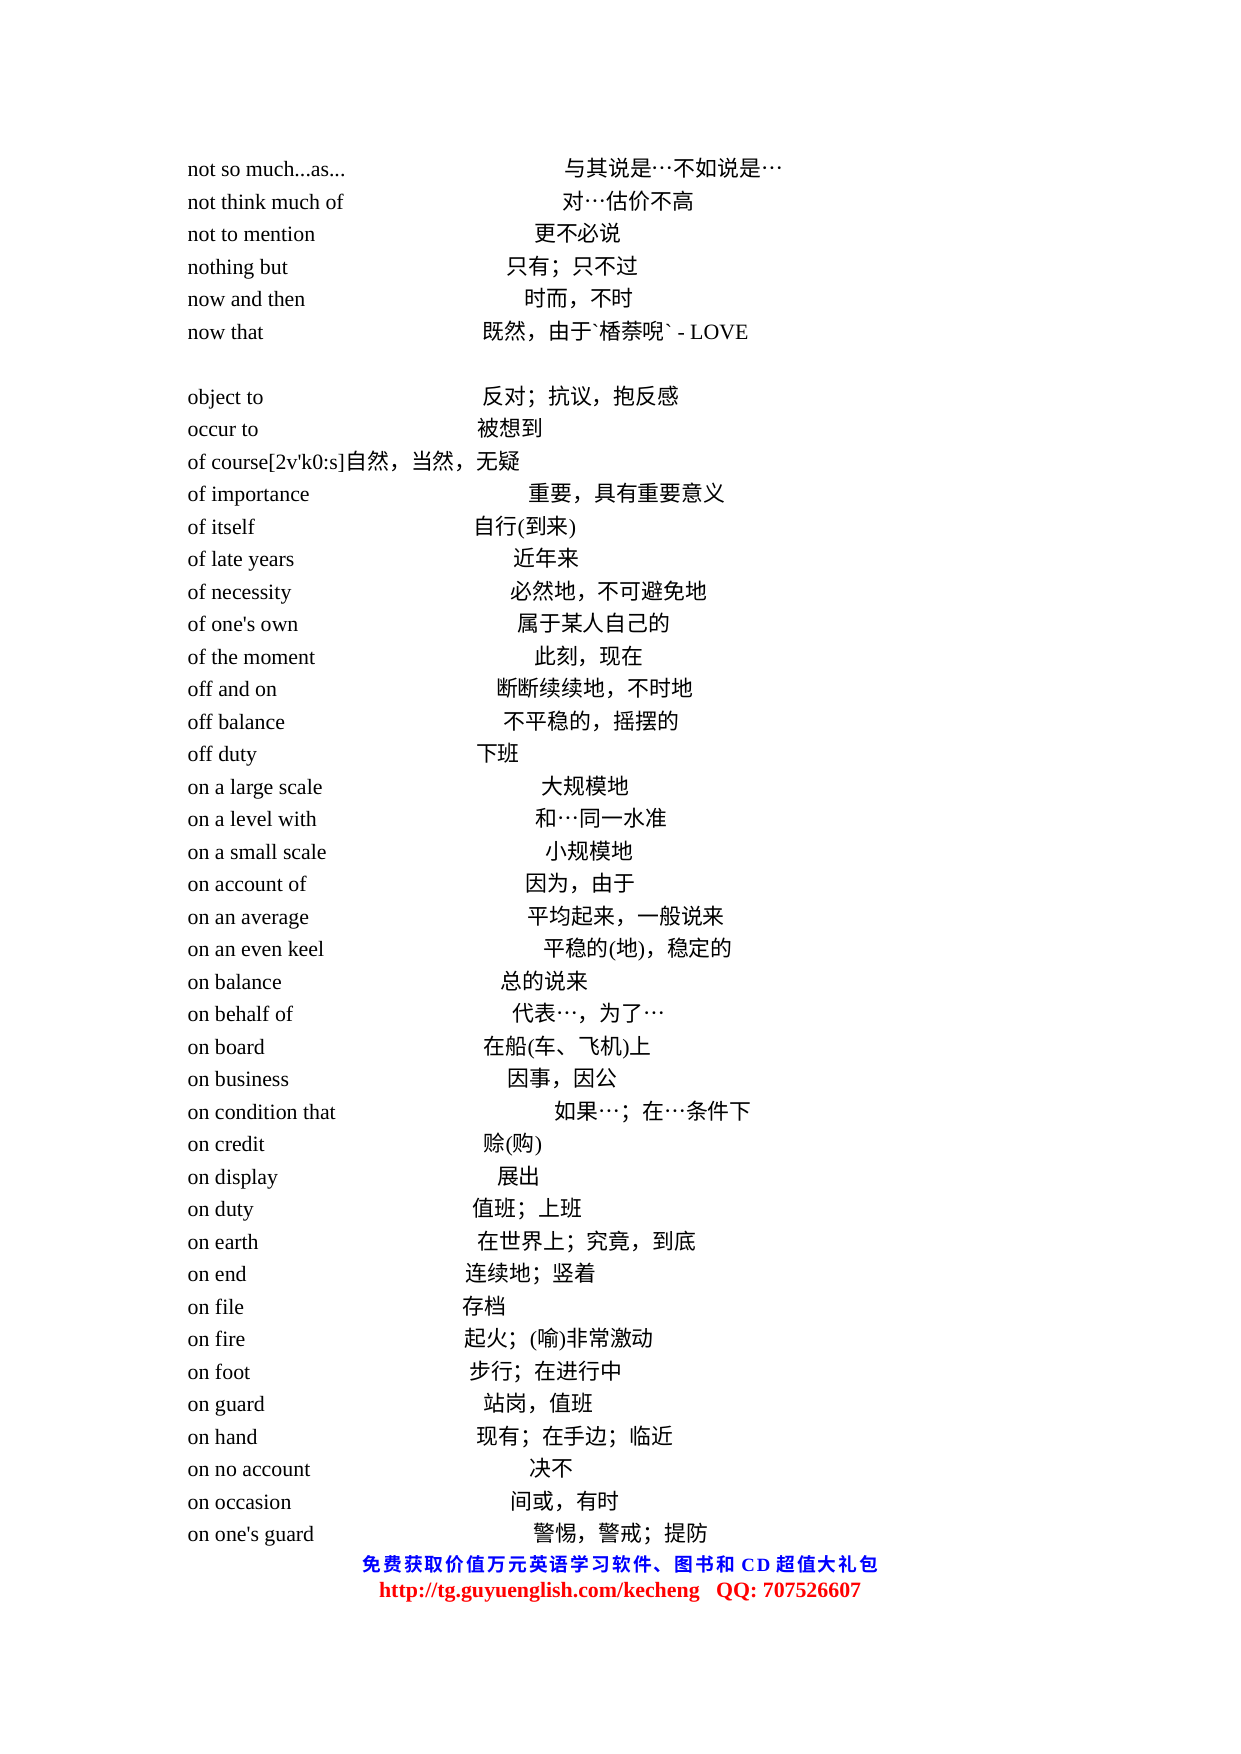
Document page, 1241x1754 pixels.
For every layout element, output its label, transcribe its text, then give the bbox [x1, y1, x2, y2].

text on guard 站岗，值班 [187, 1386, 1053, 1418]
text of one's own 属于某人自己的 [187, 606, 1053, 638]
text of the moment 此刻，现在 [187, 638, 1053, 671]
text on credit 赊(购) [187, 1126, 1053, 1158]
text on an average 平均起来，一般说来 [187, 898, 1053, 931]
text of course[2v'k0:s]自然，当然，无疑 [187, 443, 1053, 476]
text of necessity 必然地，不可避免地 [187, 573, 1053, 606]
text now that 既然，由于`楿萘唲` - LOVE [187, 313, 1053, 346]
text on condition that 如果…；在…条件下 [187, 1093, 1053, 1126]
text on board 在船(车、飞机)上 [187, 1028, 1053, 1061]
text off and on 断断续续地，不时地 [187, 671, 1053, 703]
text nothing but 只有；只不过 [187, 248, 1053, 281]
text off balance 不平稳的，摇摆的 [187, 703, 1053, 736]
text occur to 被想到 [187, 411, 1053, 443]
text on hand 现有；在手边；临近 [187, 1418, 1053, 1451]
text on business 因事，因公 [187, 1061, 1053, 1093]
text on duty 值班；上班 [187, 1191, 1053, 1223]
text not so much...as... 与其说是…不如说是… [187, 151, 1053, 183]
text on balance 总的说来 [187, 963, 1053, 996]
text of itself 自行(到来) [187, 508, 1053, 541]
text on file 存档 [187, 1288, 1053, 1321]
text now and then 时而，不时 [187, 281, 1053, 313]
text on display 展出 [187, 1158, 1053, 1191]
text on no account 决不 [187, 1451, 1053, 1483]
text object to 反对；抗议，抱反感 [187, 378, 1053, 411]
text on fire 起火；(喻)非常激动 [187, 1321, 1053, 1353]
text on a small scale 小规模地 [187, 833, 1053, 866]
text of late years 近年来 [187, 541, 1053, 573]
text off duty 下班 [187, 736, 1053, 768]
text on an even keel 平稳的(地)，稳定的 [187, 931, 1053, 963]
text on behalf of 代表…，为了… [187, 996, 1053, 1028]
text on a level with 和…同一水准 [187, 801, 1053, 833]
text on earth 在世界上；究竟，到底 [187, 1223, 1053, 1256]
text on occasion 间或，有时 [187, 1483, 1053, 1516]
text on one's guard 警惕，警戒；提防 [187, 1516, 1053, 1548]
text not to mention 更不必说 [187, 216, 1053, 248]
text on account of 因为，由于 [187, 866, 1053, 898]
text on end 连续地；竖着 [187, 1256, 1053, 1288]
text not think much of 对…估价不高 [187, 183, 1053, 216]
text on foot 步行；在进行中 [187, 1353, 1053, 1386]
text on a large scale 大规模地 [187, 768, 1053, 801]
text of importance 重要，具有重要意义 [187, 476, 1053, 508]
